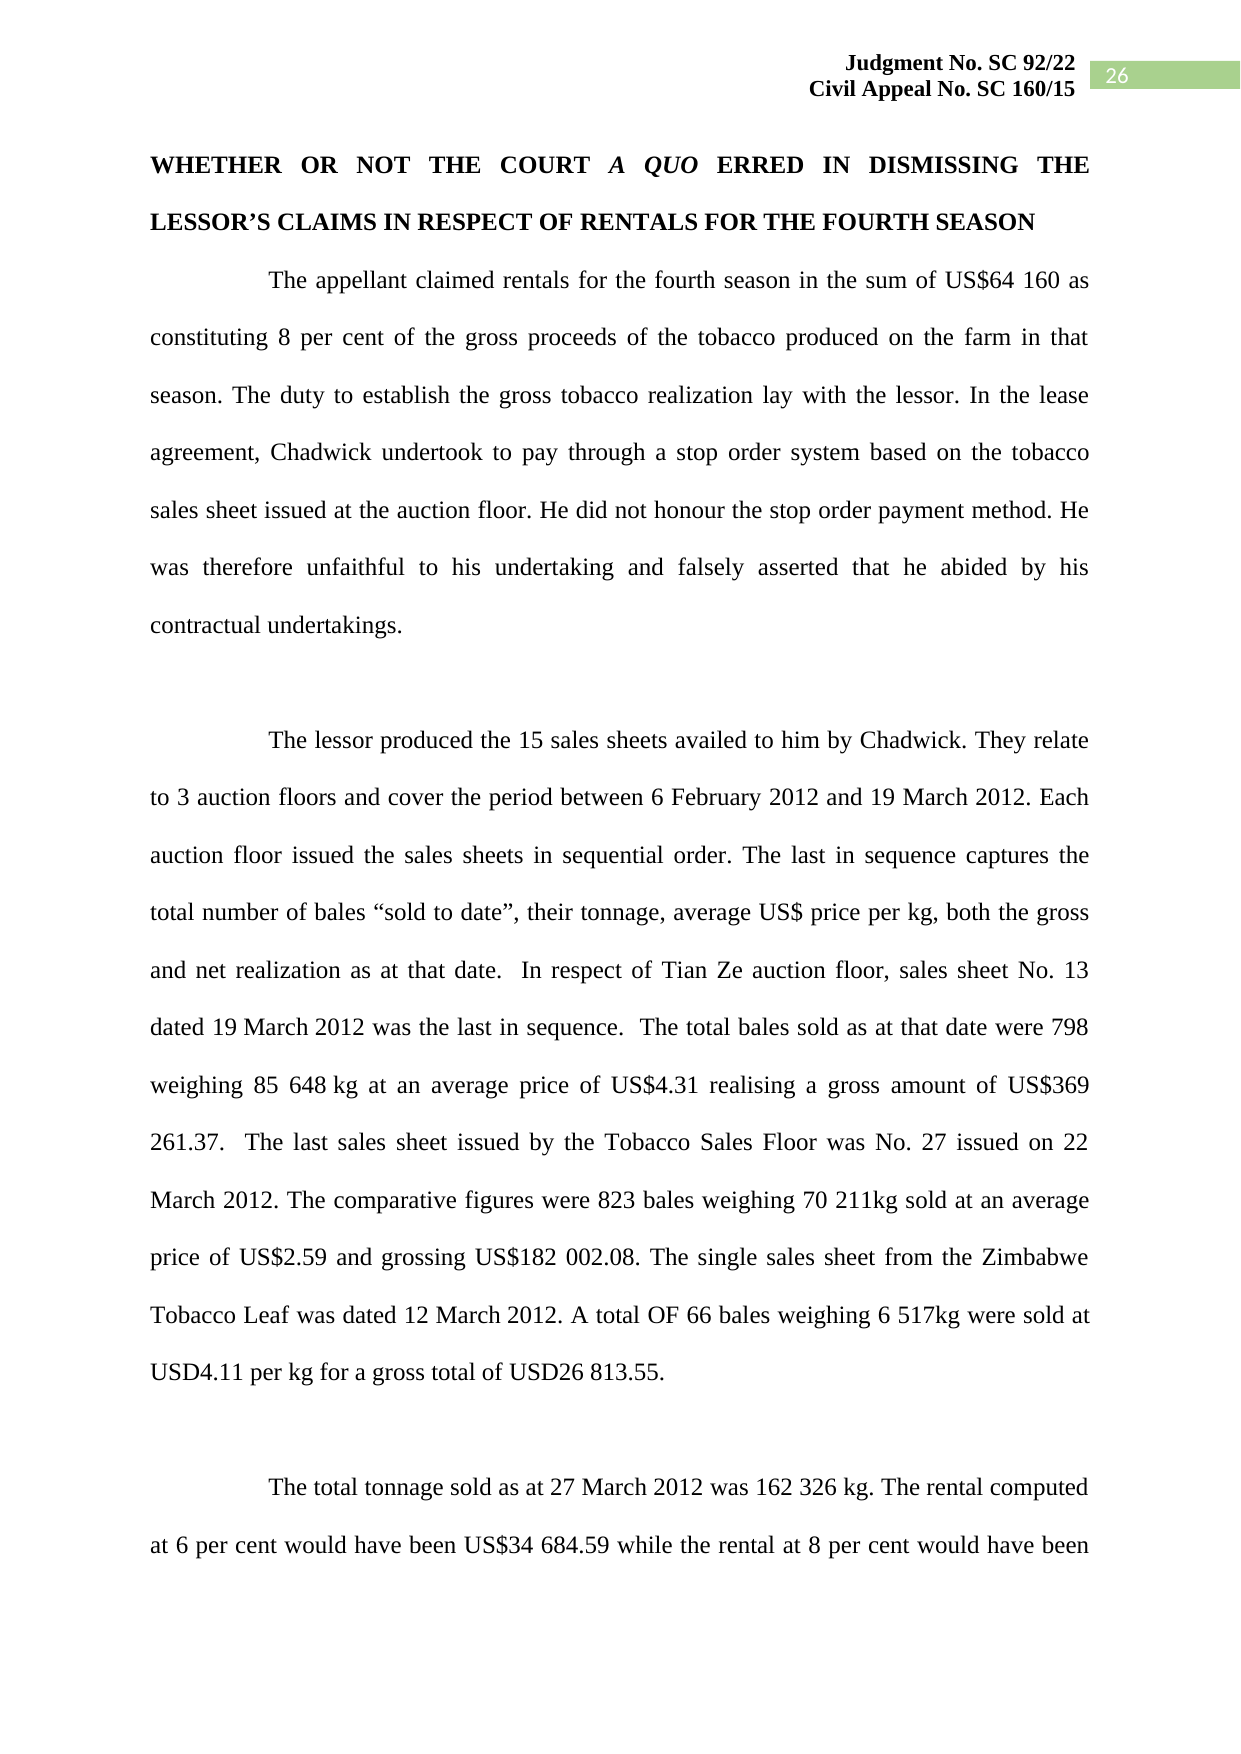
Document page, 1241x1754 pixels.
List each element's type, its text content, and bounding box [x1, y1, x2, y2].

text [150, 1472, 1090, 1559]
text WHETHER OR NOT THE COURT A QUO ERRED IN DISMISSING THE LESSOR’S CLAIMS IN RESPECT OF RENTALS FOR THE FOURTH SEASON [150, 150, 1090, 236]
text The appellant claimed rentals for the fourth season in the sum of US$64 160 as constituting 8 per cent of the gross proceeds of the tobacco produced on the farm in that season. The duty to establish the gross tobacco realization lay with the lessor. In the lease agreement, Chadwick undertook to pay through a stop order system based on the tobacco sales sheet issued at the auction floor. He did not honour the stop order payment method. He was therefore unfaithful to his undertaking and falsely asserted that he abided by his contractual undertakings. [150, 265, 1090, 639]
text The lessor produced the 15 sales sheets availed to him by Chadwick. They relate to 3 auction floors and cover the period between 6 February 2012 and 19 March 2012. Each auction floor issued the sales sheets in sequential order. The last in sequence captures the total number of bales “sold to date”, their tonnage, average US$ price per kg, both the gross and net realization as at that date. In respect of Tian Ze auction floor, sales sheet No. 13 dated 19 March 2012 was the last in sequence. The total bales sold as at that date were 798 weighing 85 648 kg at an average price of US$4.31 realising a gross amount of US$369 261.37. The last sales sheet issued by the Tobacco Sales Floor was No. 27 issued on 22 March 2012. The comparative figures were 823 bales weighing 70 211kg sold at an average price of US$2.59 and grossing US$182 002.08. The single sales sheet from the Zimbabwe Tobacco Leaf was dated 12 March 2012. A total OF 66 bales weighing 6 517kg were sold at USD4.11 per kg for a gross total of USD26 813.55. [150, 725, 1090, 1386]
